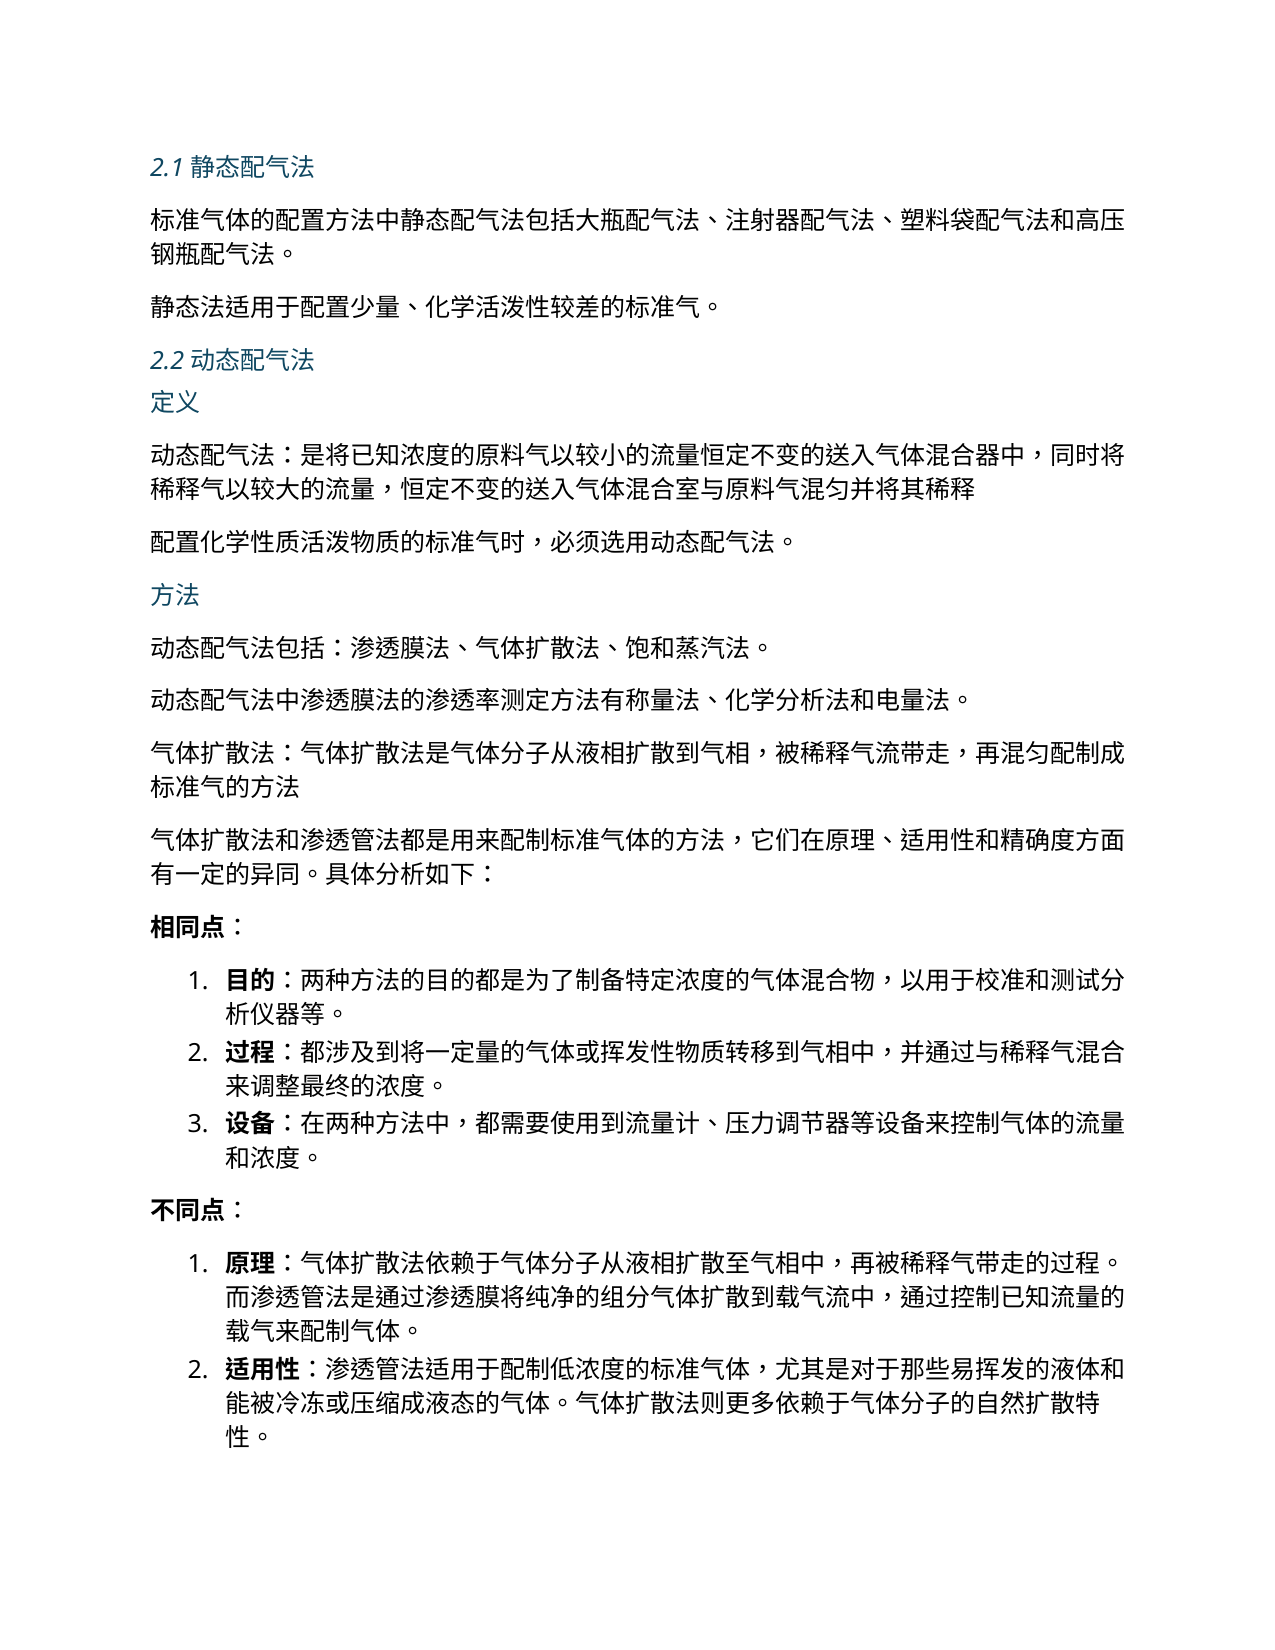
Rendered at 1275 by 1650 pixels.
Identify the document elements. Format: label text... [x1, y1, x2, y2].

list 设备：在两种方法中，都需要使用到流量计、压力调节器等设备来控制气体的流量和浓度。 [187, 1106, 1125, 1174]
text 静态法适用于配置少量、化学活泼性较差的标准气。 [150, 290, 1125, 324]
subtitle 2.1 静态配气法 [150, 150, 1125, 184]
list 适用性：渗透管法适用于配制低浓度的标准气体，尤其是对于那些易挥发的液体和能被冷冻或压缩成液态的气体。气体扩散法则更多依赖于气体分子的自然扩散特性。 [187, 1352, 1125, 1454]
subtitle 2.2 动态配气法 [150, 342, 1125, 377]
list 原理：气体扩散法依赖于气体分子从液相扩散至气相中，再被稀释气带走的过程。而渗透管法是通过渗透膜将纯净的组分气体扩散到载气流中，通过控制已知流量的载气来配制气体。 [187, 1246, 1125, 1348]
text 动态配气法：是将已知浓度的原料气以较小的流量恒定不变的送入气体混合器中，同时将稀释气以较大的流量，恒定不变的送入气体混合室与原料气混匀并将其稀释 [150, 438, 1125, 506]
text 动态配气法包括：渗透膜法、气体扩散法、饱和蒸汽法。 [150, 630, 1125, 664]
text 动态配气法中渗透膜法的渗透率测定方法有称量法、化学分析法和电量法。 [150, 683, 1125, 717]
text 气体扩散法和渗透管法都是用来配制标准气体的方法，它们在原理、适用性和精确度方面有一定的异同。具体分析如下： [150, 823, 1125, 891]
text 标准气体的配置方法中静态配气法包括大瓶配气法、注射器配气法、塑料袋配气法和高压钢瓶配气法。 [150, 203, 1125, 271]
list 目的：两种方法的目的都是为了制备特定浓度的气体混合物，以用于校准和测试分析仪器等。 [187, 962, 1125, 1031]
subtitle 方法 [150, 577, 1125, 611]
text 气体扩散法：气体扩散法是气体分子从液相扩散到气相，被稀释气流带走，再混匀配制成标准气的方法 [150, 736, 1125, 804]
text 不同点： [150, 1193, 1125, 1227]
text 相同点： [150, 909, 1125, 944]
subtitle 定义 [150, 385, 1125, 419]
list 过程：都涉及到将一定量的气体或挥发性物质转移到气相中，并通过与稀释气混合来调整最终的浓度。 [187, 1034, 1125, 1102]
text 配置化学性质活泼物质的标准气时，必须选用动态配气法。 [150, 524, 1125, 559]
